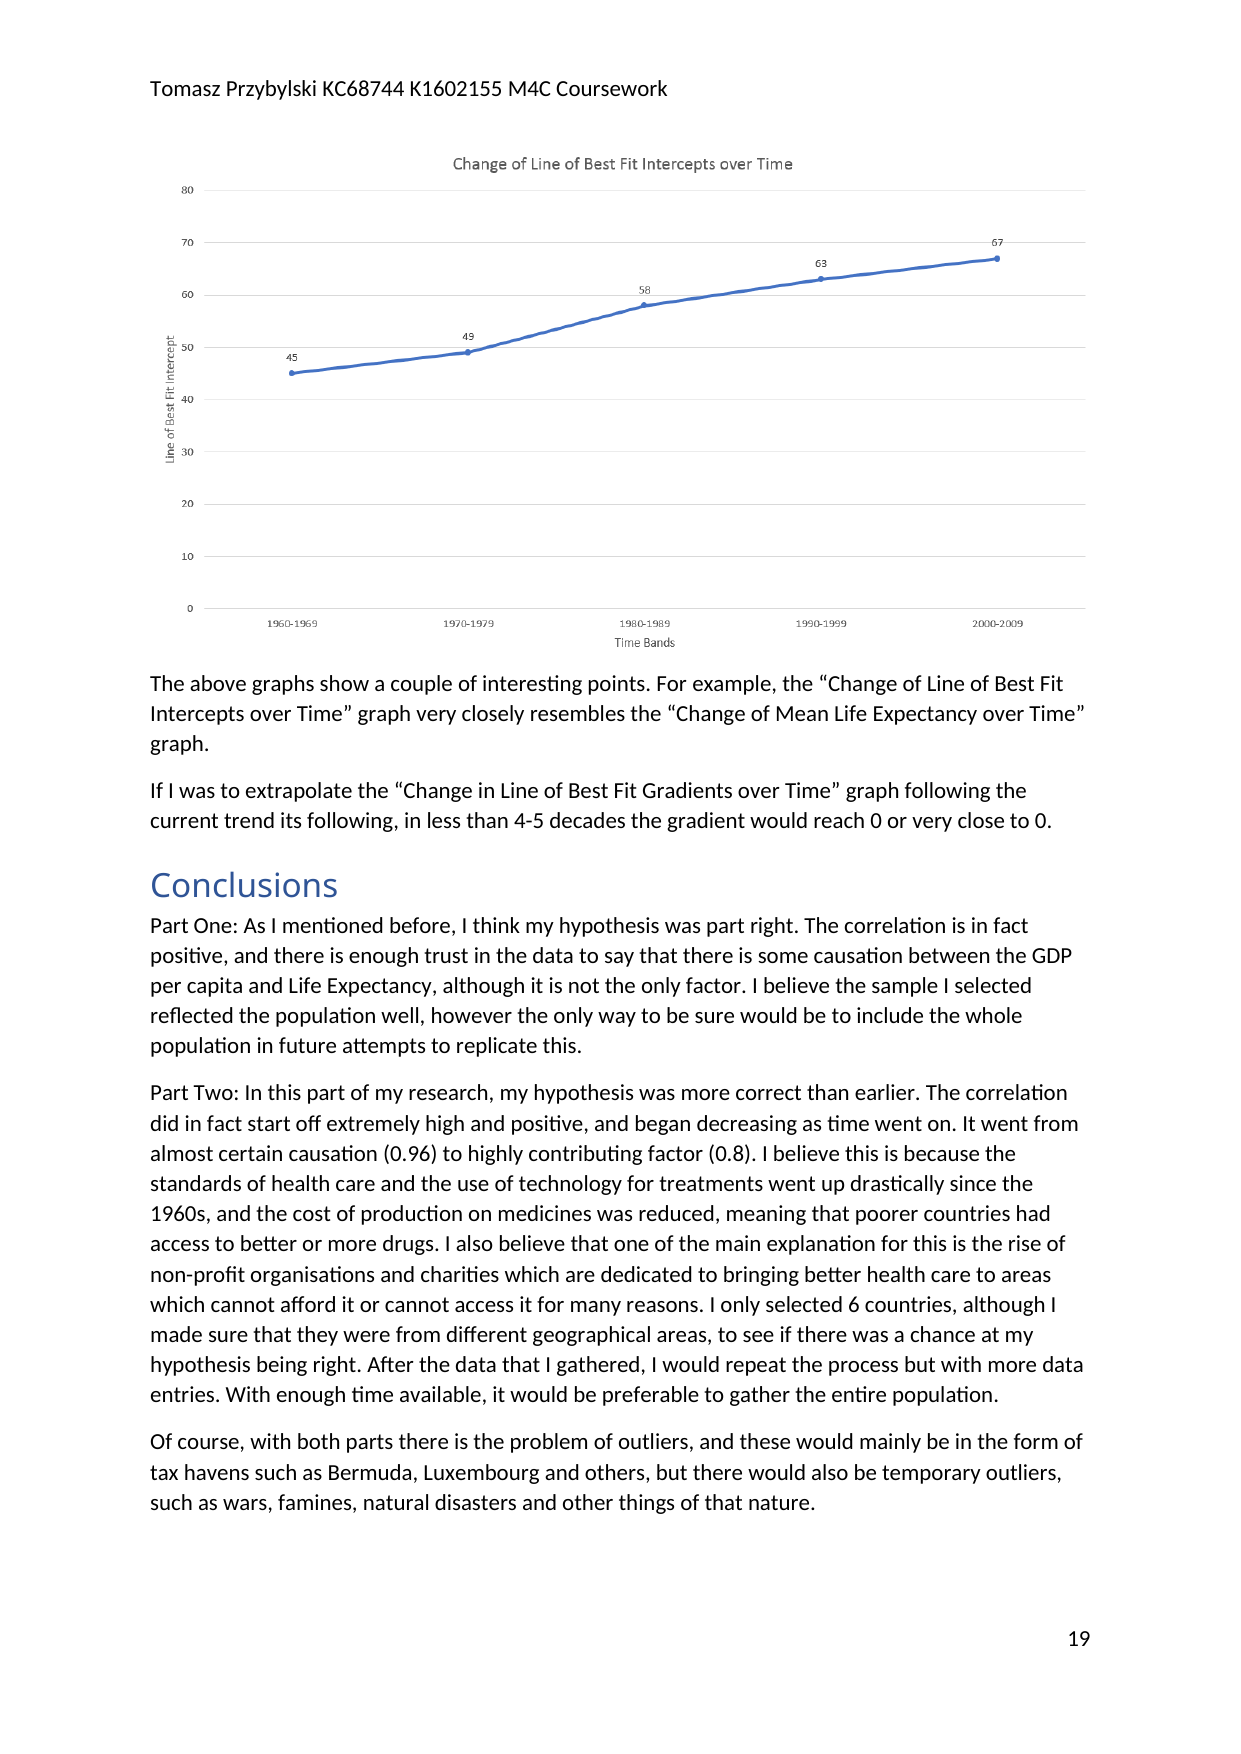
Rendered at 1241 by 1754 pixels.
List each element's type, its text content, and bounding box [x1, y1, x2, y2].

text If I was to extrapolate the “Change in Line of Best Fit Gradients over Time” graph following the current trend its following, in less than 4-5 decades the gradient would reach 0 or very close to 0. [150, 776, 1090, 834]
subtitle Conclusions [150, 862, 1090, 907]
text The above graphs show a couple of interesting points. For example, the “Change of Line of Best Fit Intercepts over Time” graph very closely resembles the “Change of Mean Life Expectancy over Time” graph. [150, 669, 1090, 757]
text Part Two: In this part of my research, my hypothesis was more correct than earlier. The correlation did in fact start off extremely high and positive, and began decreasing as time went on. It went from almost certain causation (0.96) to highly contributing factor (0.8). I believe this is because the standards of health care and the use of technology for treatments went up drastically since the 1960s, and the cost of production on medicines was reduced, meaning that poorer countries had access to better or more drugs. I also believe that one of the main explanation for this is the rise of non-profit organisations and charities which are dedicated to bringing better health care to areas which cannot afford it or cannot access it for many reasons. I only selected 6 countries, although I made sure that they were from different geographical areas, to see if there was a chance at my hypothesis being right. After the data that I gathered, I would repeat the process but with more data entries. With enough time available, it would be preferable to gather the entire population. [150, 1078, 1090, 1408]
text Part One: As I mentioned before, I think my hypothesis was part right. The correlation is in fact positive, and there is enough trust in the data to say that there is some causation between the GDP per capita and Life Expectancy, although it is not the only factor. I believe the sample I selected reflected the population well, however the only way to be sure would be to include the whole population in future attempts to replicate this. [150, 911, 1090, 1059]
picture [150, 150, 1091, 651]
text Of course, with both parts there is the problem of outliers, and these would mainly be in the form of tax havens such as Bermuda, Luxembourg and others, but there would also be temporary outliers, such as wars, famines, natural disasters and other things of that nature. [150, 1427, 1090, 1516]
